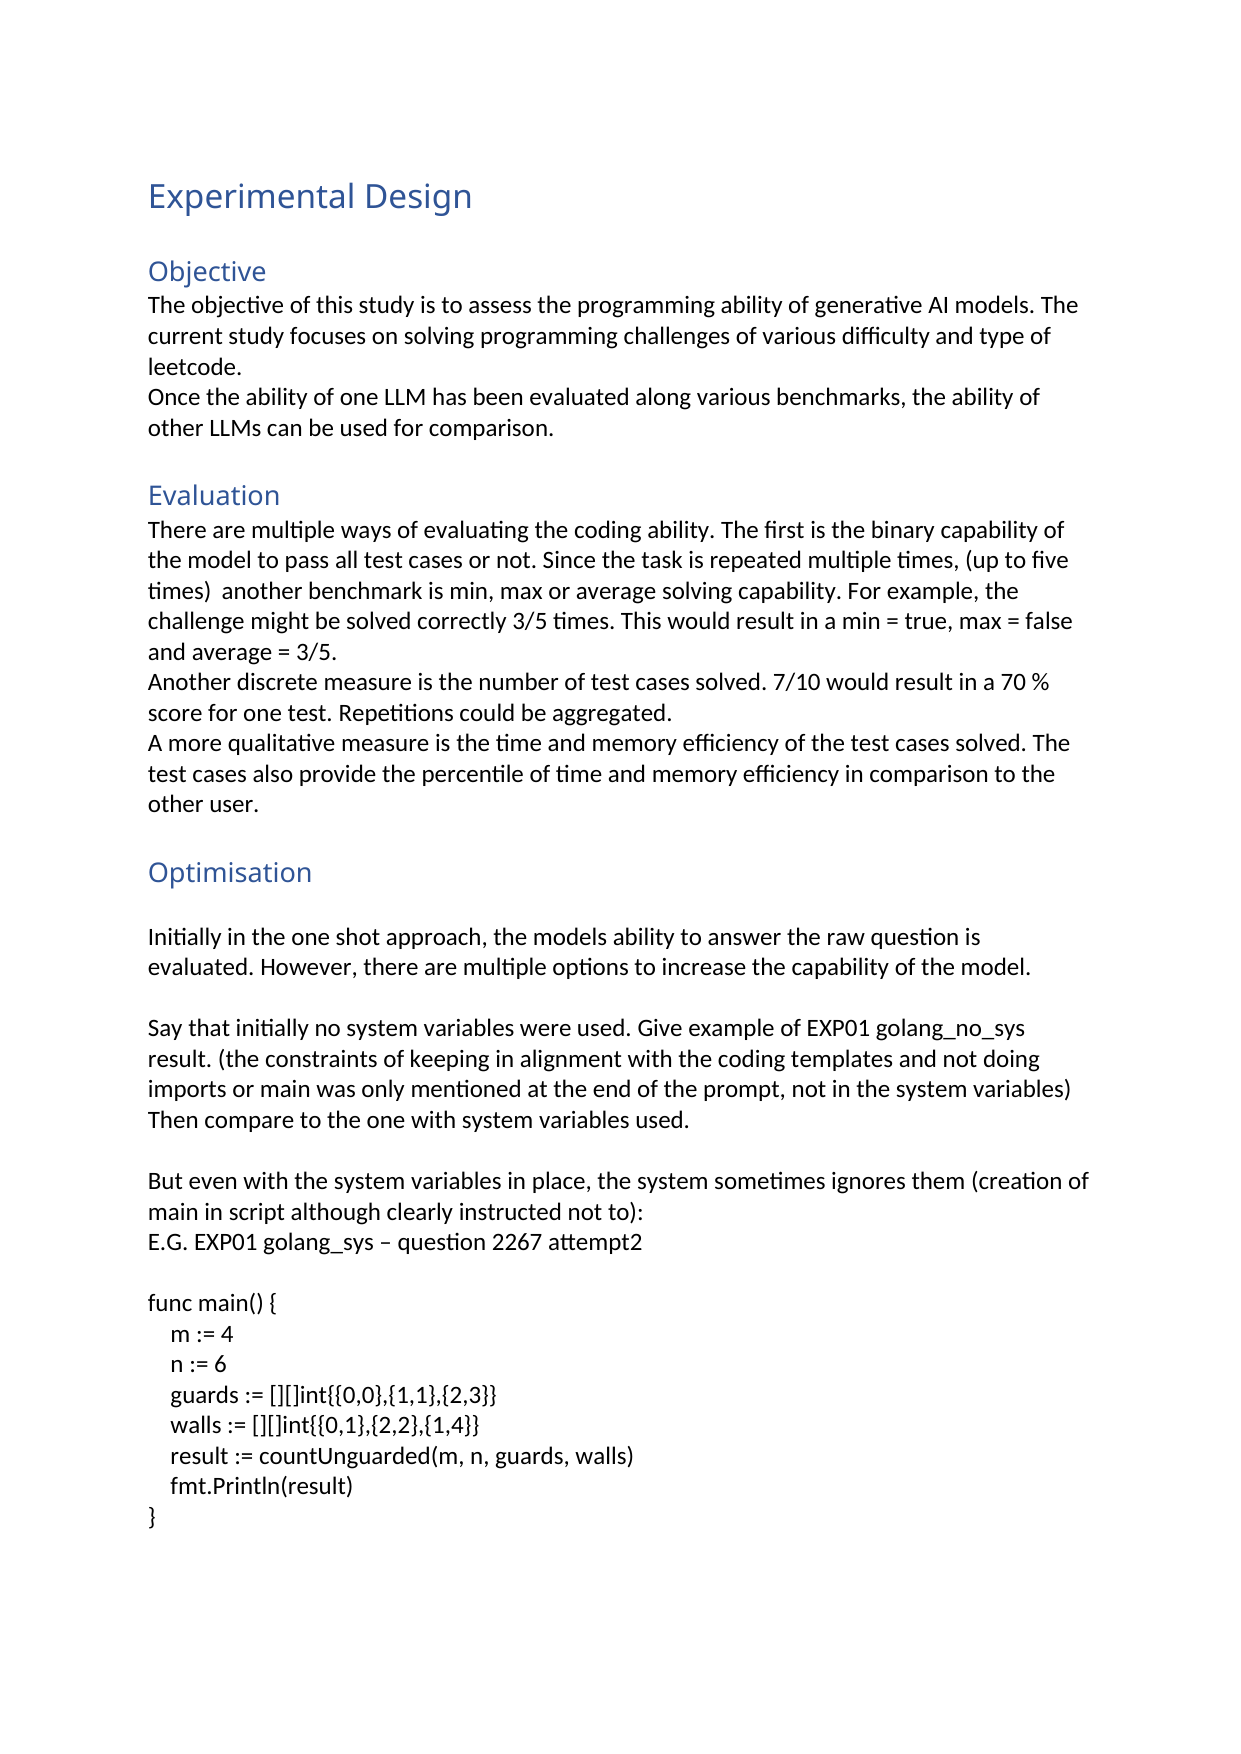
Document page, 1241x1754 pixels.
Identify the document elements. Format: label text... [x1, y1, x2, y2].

text The objective of this study is to assess the programming ability of generative AI models. The current study focuses on solving programming challenges of various difficulty and type of leetcode. [148, 289, 1093, 381]
text There are multiple ways of evaluating the coding ability. The first is the binary capability of the model to pass all test cases or not. Since the task is repeated multiple times, (up to five times) another benchmark is min, max or average solving capability. For example, the challenge might be solved correctly 3/5 times. This would result in a min = true, max = false and average = 3/5. [148, 514, 1093, 666]
text Initially in the one shot approach, the models ability to answer the raw question is evaluated. However, there are multiple options to increase the capability of the model. [148, 921, 1093, 982]
text fmt.Println(result) [148, 1470, 1093, 1501]
subtitle Experimental Design [148, 173, 1093, 218]
text n := 6 [148, 1348, 1093, 1379]
text func main() { [148, 1287, 1093, 1318]
text Another discrete measure is the number of test cases solved. 7/10 would result in a 70 % score for one test. Repetitions could be aggregated. [148, 666, 1093, 727]
text Once the ability of one LLM has been evaluated along various benchmarks, the ability of other LLMs can be used for comparison. [148, 381, 1093, 442]
text guards := [][]int{{0,0},{1,1},{2,3}} [148, 1379, 1093, 1409]
text m := 4 [148, 1318, 1093, 1348]
text result := countUnguarded(m, n, guards, walls) [148, 1440, 1093, 1470]
text Say that initially no system variables were used. Give example of EXP01 golang_no_sys result. (the constraints of keeping in alignment with the coding templates and not doing imports or main was only mentioned at the end of the prompt, not in the system variables) Then compare to the one with system variables used. [148, 1013, 1093, 1135]
text walls := [][]int{{0,1},{2,2},{1,4}} [148, 1409, 1093, 1440]
subtitle Optimisation [148, 854, 1093, 891]
text } [148, 1501, 1093, 1531]
text A more qualitative measure is the time and memory efficiency of the test cases solved. The test cases also provide the percentile of time and memory efficiency in comparison to the other user. [148, 727, 1093, 819]
subtitle Objective [148, 253, 1093, 289]
text But even with the system variables in place, the system sometimes ignores them (creation of main in script although clearly instructed not to): [148, 1165, 1093, 1226]
text E.G. EXP01 golang_sys – question 2267 attempt2 [148, 1226, 1093, 1257]
subtitle Evaluation [148, 477, 1093, 514]
